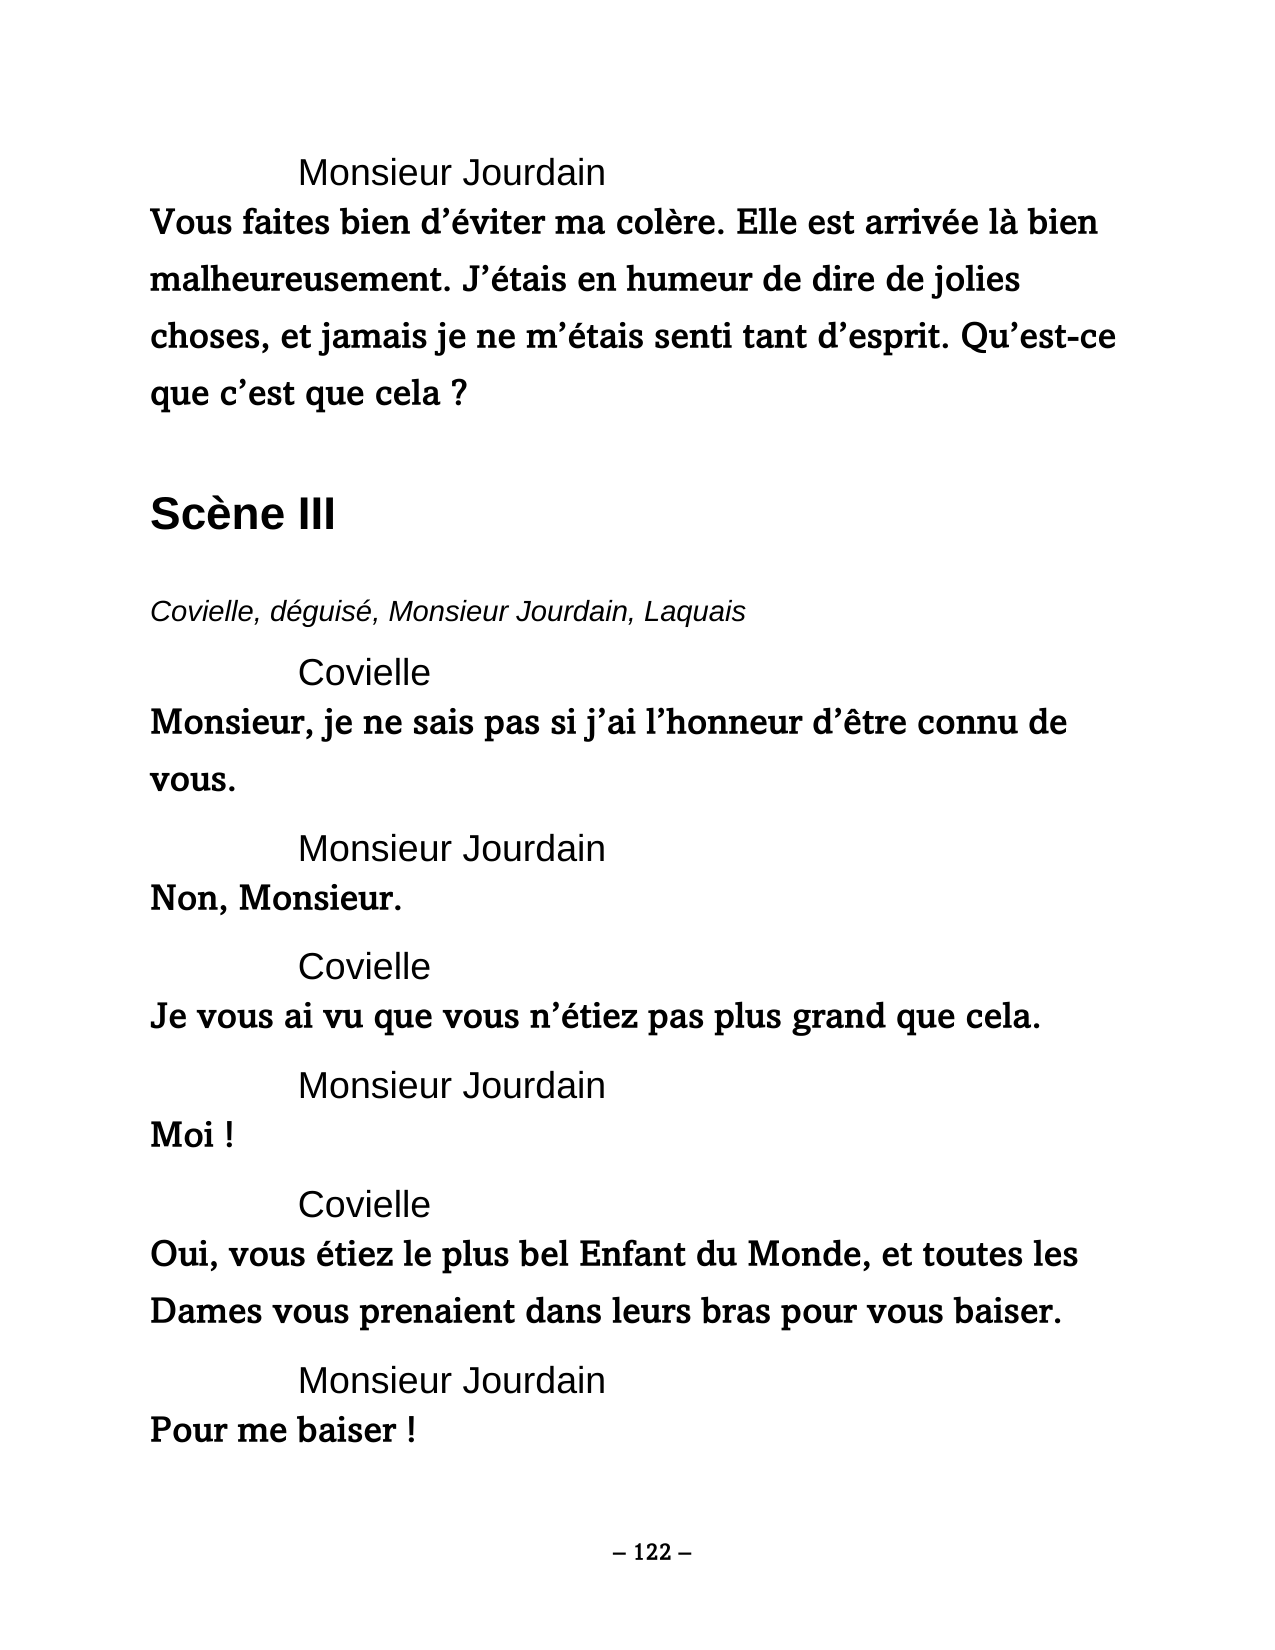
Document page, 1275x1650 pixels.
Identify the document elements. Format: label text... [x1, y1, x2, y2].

text Monsieur, je ne sais pas si j’ai l’honneur d’être connu de vous. [150, 699, 1125, 800]
text Covielle, déguisé, Monsieur Jourdain, Laquais [150, 594, 1125, 627]
text Je vous ai vu que vous n’étiez pas plus grand que cela. [150, 994, 1125, 1038]
text Oui, vous étiez le plus bel Enfant du Monde, et toutes les Dames vous prenaient dans leurs bras pour vous baiser. [150, 1232, 1125, 1332]
text Vous faites bien d’éviter ma colère. Elle est arrivée là bien malheureusement. J’étais en humeur de dire de jolies choses, et jamais je ne m’étais senti tant d’esprit. Qu’est-ce que c’est que cela ? [150, 199, 1125, 414]
text Pour me baiser ! [150, 1407, 1125, 1451]
text Monsieur Jourdain [298, 826, 1125, 869]
text Monsieur Jourdain [298, 1358, 1125, 1401]
text Covielle [298, 1182, 1125, 1225]
text Non, Monsieur. [150, 875, 1125, 919]
text Covielle [298, 650, 1125, 693]
text Covielle [298, 944, 1125, 988]
text Monsieur Jourdain [298, 150, 1125, 193]
subtitle Scène III [150, 486, 1125, 539]
text Monsieur Jourdain [298, 1063, 1125, 1107]
text Moi ! [150, 1113, 1125, 1157]
